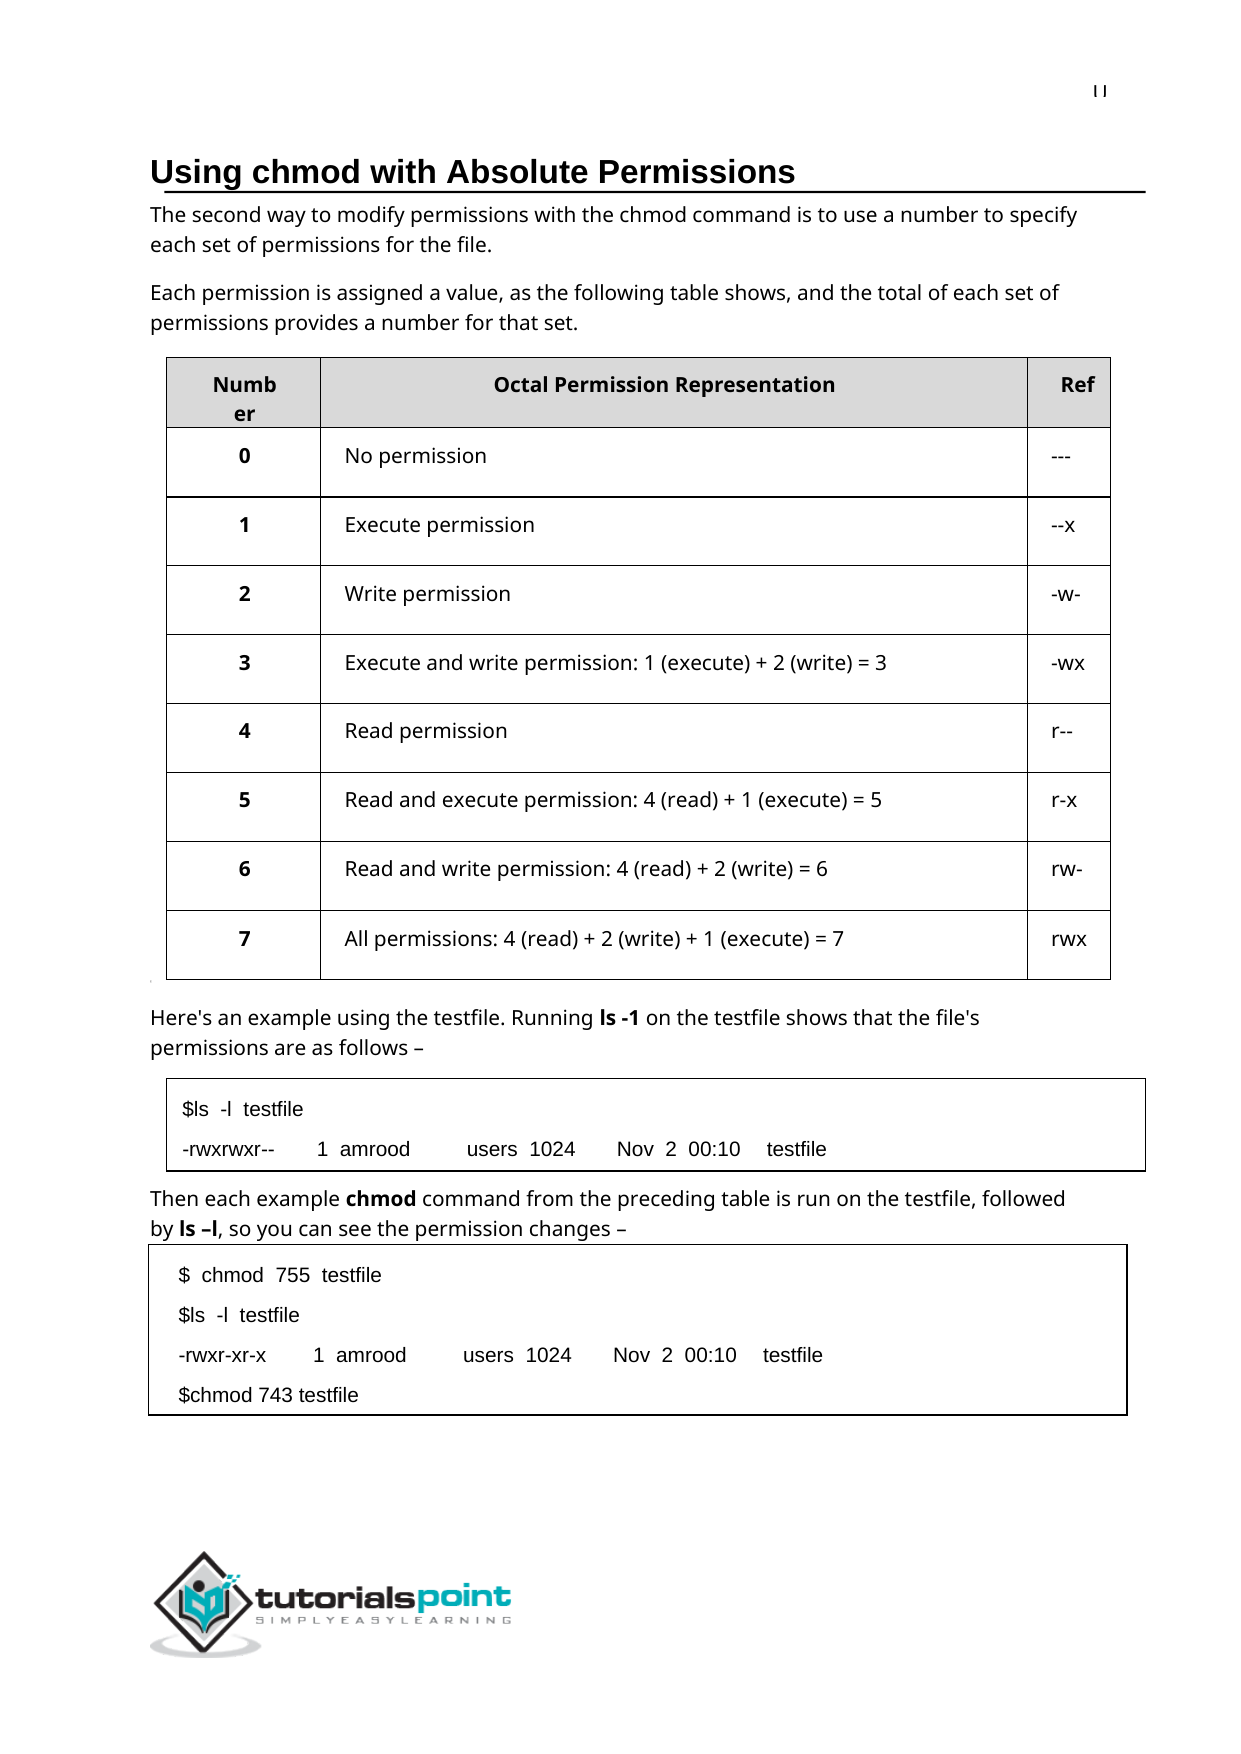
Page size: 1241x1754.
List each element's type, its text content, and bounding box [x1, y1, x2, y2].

subtitle Using chmod with Absolute Permissions [150, 152, 1240, 191]
table_cell rwx [1028, 911, 1110, 979]
table_cell Execute and write permission: 1 (execute) + 2 (write) = 3 [321, 635, 1027, 703]
table_cell 2 [167, 566, 320, 634]
table_cell 6 [167, 842, 320, 910]
table_cell Write permission [321, 566, 1027, 634]
text The second way to modify permissions with the chmod command is to use a number to specify each set of permissions for the file. [150, 200, 1092, 259]
table_cell -wx [1028, 635, 1110, 703]
table_cell Read and execute permission: 4 (read) + 1 (execute) = 5 [321, 773, 1027, 841]
table_cell 7 [167, 911, 320, 979]
table_cell All permissions: 4 (read) + 2 (write) + 1 (execute) = 7 [321, 911, 1027, 979]
table_cell r-x [1028, 773, 1110, 841]
table_cell 0 [167, 428, 320, 496]
table_cell r-- [1028, 704, 1110, 772]
table_cell --- [1028, 428, 1110, 496]
table_cell Read permission [321, 704, 1027, 772]
text Each permission is assigned a value, as the following table shows, and the total of each set of permissions provides a number for that set. [150, 278, 1092, 336]
text Then each example chmod command from the preceding table is run on the testfile, followed by ls –l, so you can see the permission changes – [150, 1087, 1092, 1243]
table_cell 5 [167, 773, 320, 841]
table_cell Execute permission [321, 498, 1027, 565]
table_cell --x [1028, 498, 1110, 565]
table_cell rw- [1028, 842, 1110, 910]
table_cell 1 [167, 498, 320, 565]
text Here's an example using the testfile. Running ls -1 on the testfile shows that the file's permissions are as follows – [150, 1003, 1092, 1062]
table_cell 3 [167, 635, 320, 703]
table_cell No permission [321, 428, 1027, 496]
table_header Ref [1028, 358, 1110, 427]
table_cell -w- [1028, 566, 1110, 634]
picture [150, 1551, 512, 1658]
table_cell Read and write permission: 4 (read) + 2 (write) = 6 [321, 842, 1027, 910]
table_header Number [167, 358, 320, 427]
table_cell 4 [167, 704, 320, 772]
table_header Octal Permission Representation [321, 358, 1027, 427]
